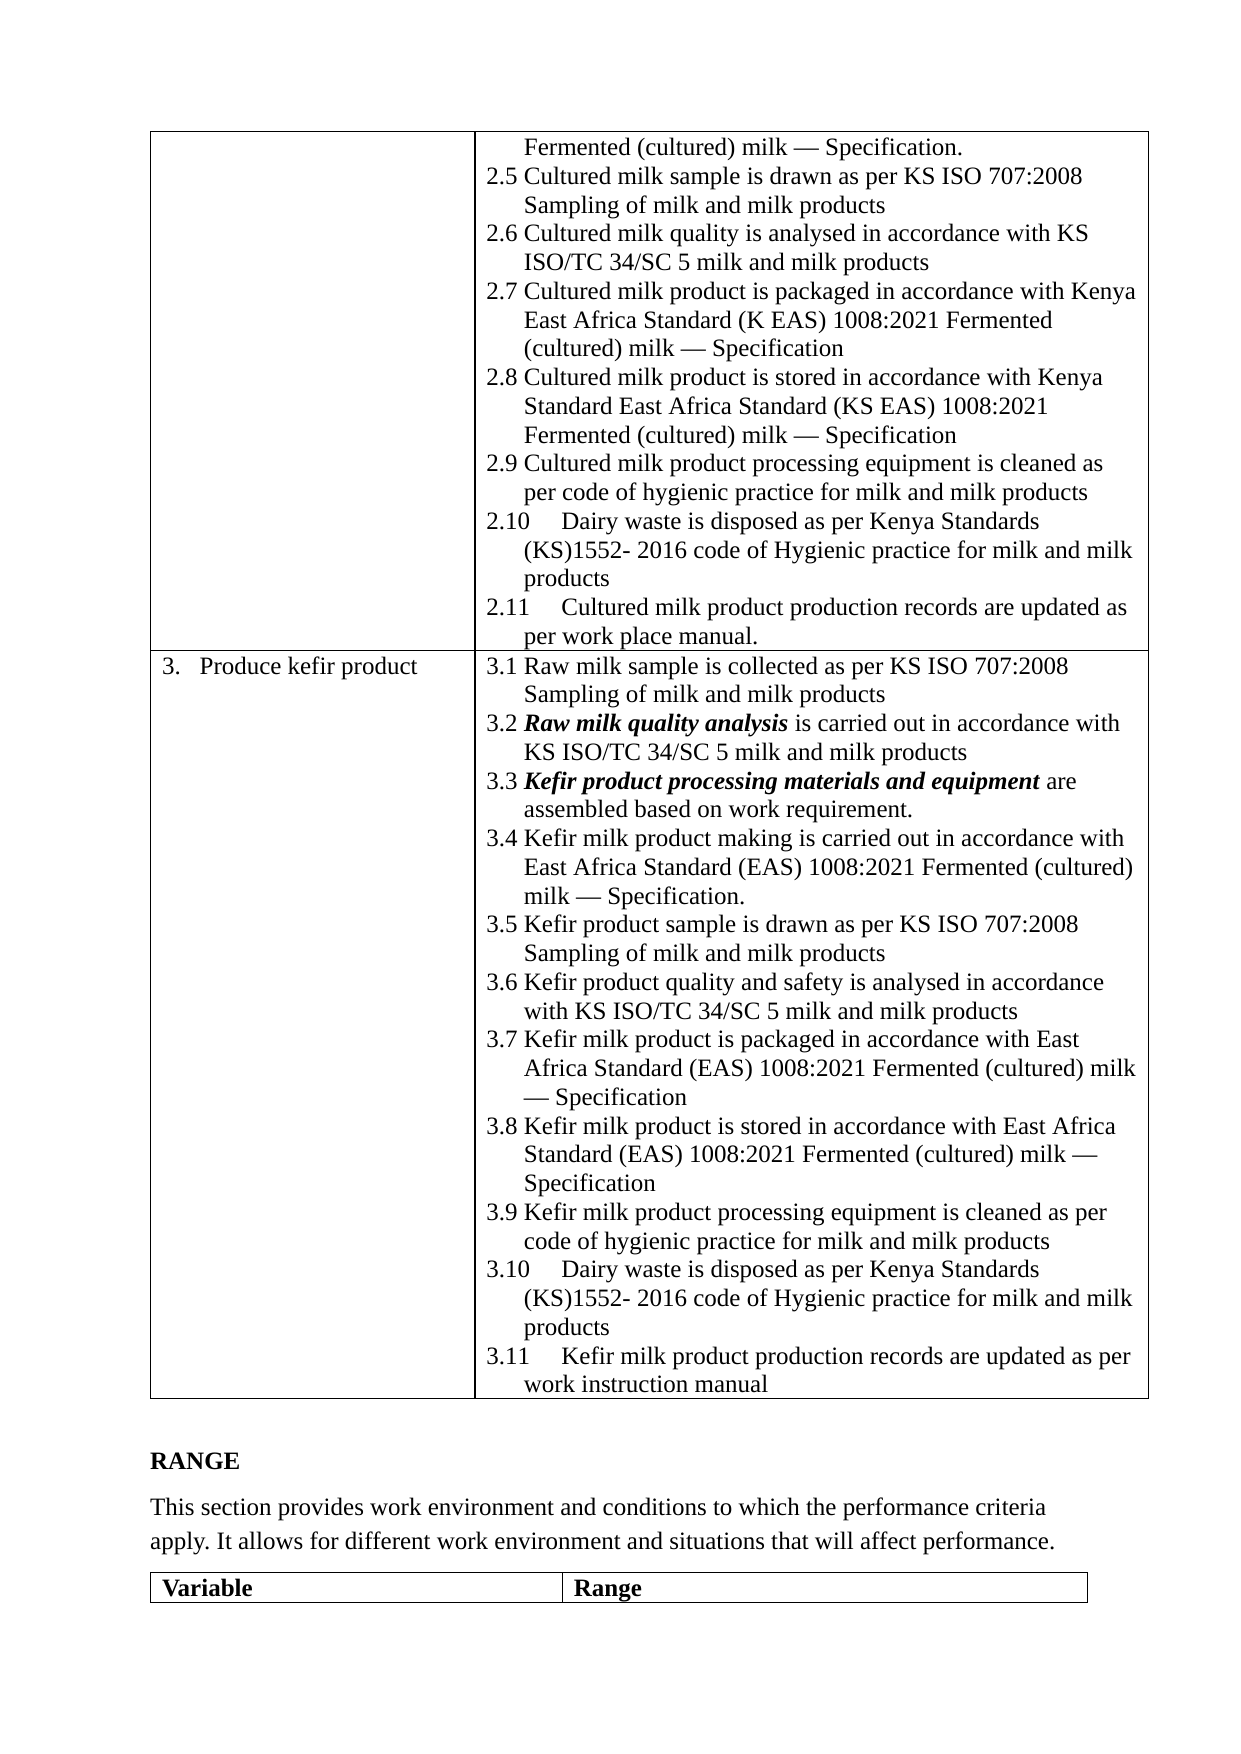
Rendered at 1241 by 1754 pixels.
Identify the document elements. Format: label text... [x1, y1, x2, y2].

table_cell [151, 132, 474, 650]
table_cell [476, 132, 1148, 650]
table_header Range [563, 1573, 1087, 1602]
table_header Variable [151, 1573, 562, 1602]
table_cell Produce kefir product [151, 651, 474, 1398]
text RANGE [150, 1446, 1090, 1474]
table_cell Raw milk sample is collected as per KS ISO 707:2008 Sampling of milk and milk products Raw milk quality analysis is carried out in accordance with KS ISO/TC 34/SC 5 milk and milk products Kefir product processing materials and equipment are assembled based on work requirement. Kefir milk product making is carried out in accordance with East Africa Standard (EAS) 1008:2021 Fermented (cultured) milk — Specification. Kefir product sample is drawn as per KS ISO 707:2008 Sampling of milk and milk products Kefir product quality and safety is analysed in accordance with KS ISO/TC 34/SC 5 milk and milk products Kefir milk product is packaged in accordance with East Africa Standard (EAS) 1008:2021 Fermented (cultured) milk — Specification Kefir milk product is stored in accordance with East Africa Standard (EAS) 1008:2021 Fermented (cultured) milk — Specification Kefir milk product processing equipment is cleaned as per code of hygienic practice for milk and milk products Dairy waste is disposed as per Kenya Standards (KS)1552- 2016 code of Hygienic practice for milk and milk products Kefir milk product production records are updated as per work instruction manual [476, 651, 1148, 1398]
text This section provides work environment and conditions to which the performance criteria apply. It allows for different work environment and situations that will affect performance. [150, 1492, 1090, 1555]
